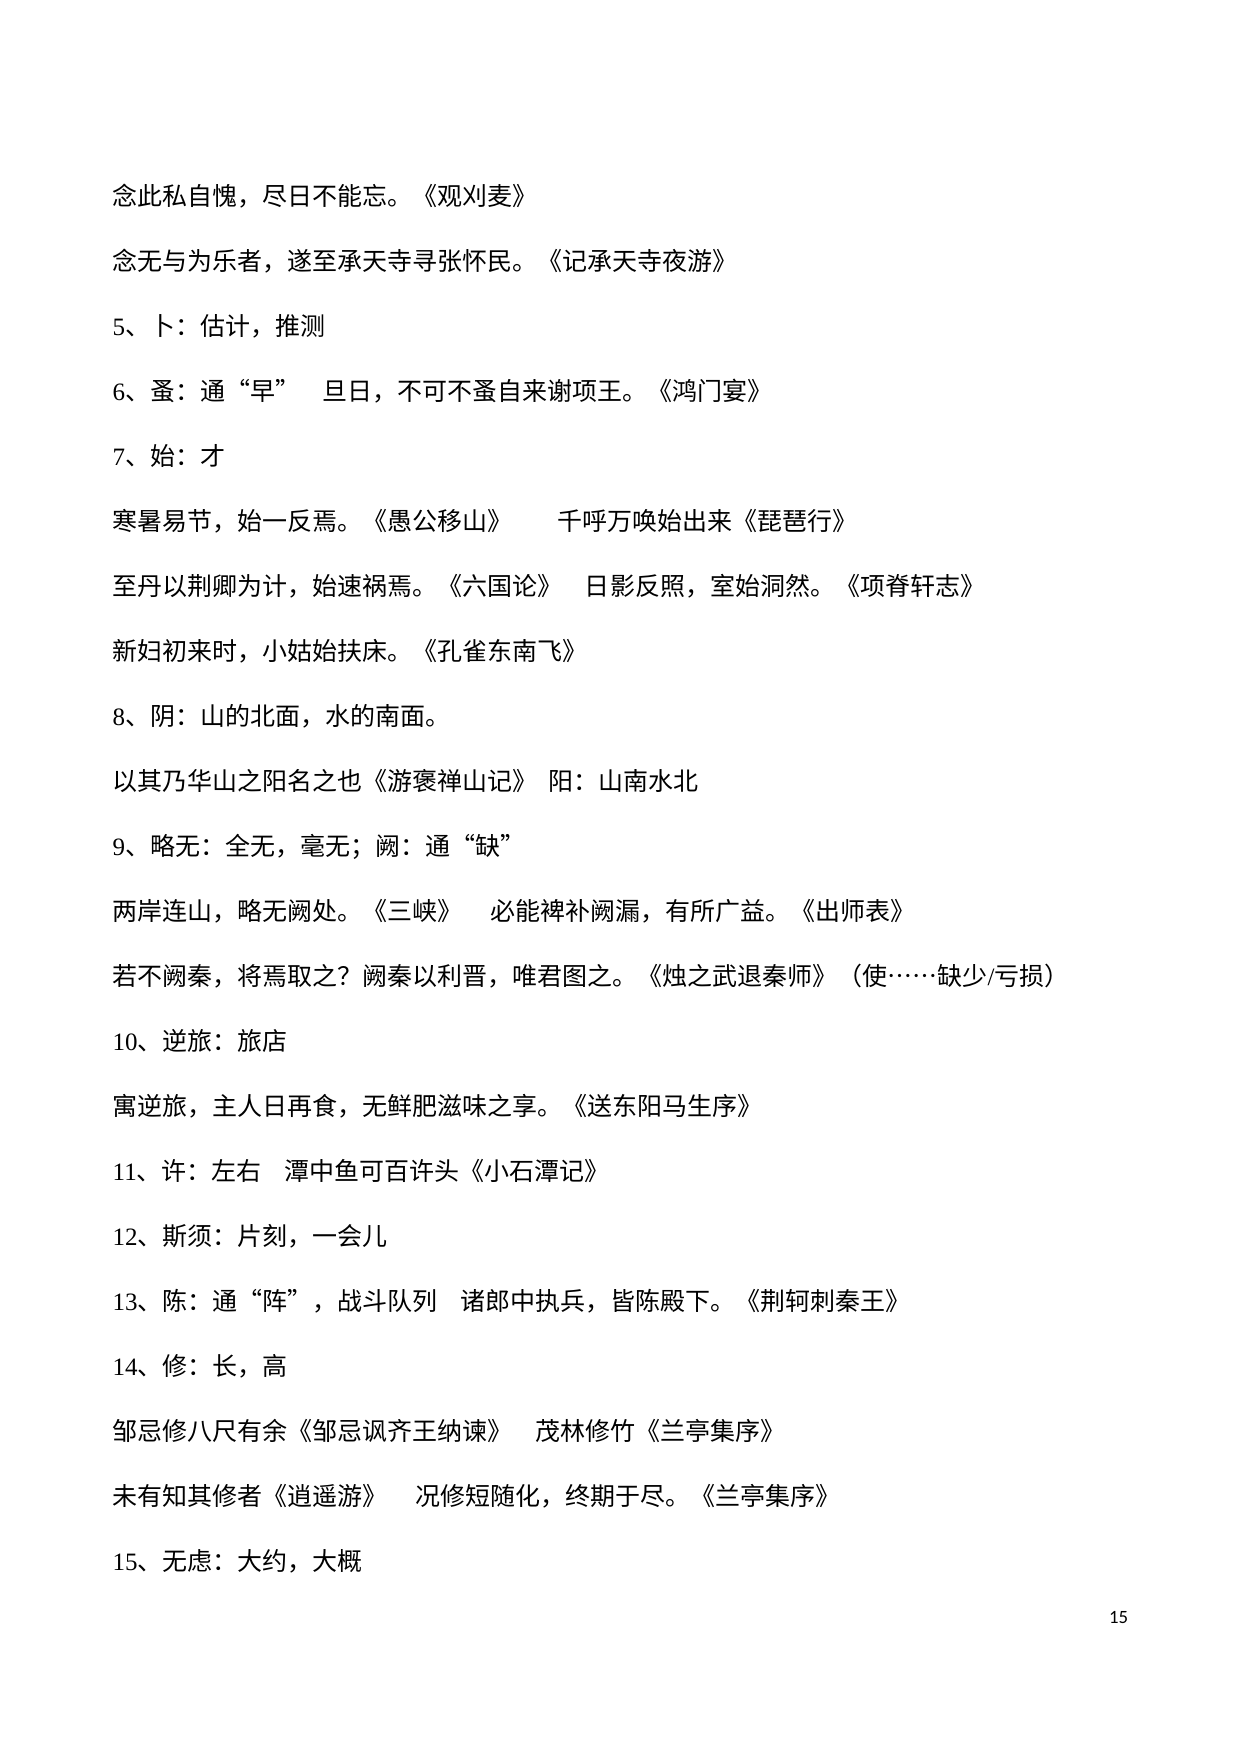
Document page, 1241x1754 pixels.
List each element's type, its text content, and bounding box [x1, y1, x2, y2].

text 5、卜：估计，推测 [112, 292, 1128, 357]
text 寒暑易节，始一反焉。《愚公移山》 千呼万唤始出来《琵琶行》 [112, 487, 1128, 552]
text 念此私自愧，尽日不能忘。《观刈麦》 [112, 162, 1128, 227]
text 未有知其修者《逍遥游》 况修短随化，终期于尽。《兰亭集序》 [112, 1462, 1128, 1527]
text 以其乃华山之阳名之也《游褒禅山记》 阳：山南水北 [112, 747, 1128, 812]
text 念无与为乐者，遂至承天寺寻张怀民。《记承天寺夜游》 [112, 227, 1128, 292]
text 9、略无：全无，毫无；阙：通“缺” [112, 812, 1128, 877]
text 邹忌修八尺有余《邹忌讽齐王纳谏》 茂林修竹《兰亭集序》 [112, 1397, 1128, 1462]
text 10、逆旅：旅店 [112, 1007, 1128, 1072]
text 至丹以荆卿为计，始速祸焉。《六国论》 日影反照，室始洞然。《项脊轩志》 [112, 552, 1128, 617]
text 7、始：才 [112, 422, 1128, 487]
text 8、阴：山的北面，水的南面。 [112, 682, 1128, 747]
text 若不阙秦，将焉取之？阙秦以利晋，唯君图之。《烛之武退秦师》（使……缺少/亏损） [112, 942, 1128, 1007]
text 寓逆旅，主人日再食，无鲜肥滋味之享。《送东阳马生序》 [112, 1072, 1128, 1137]
text 6、蚤：通“早” 旦日，不可不蚤自来谢项王。《鸿门宴》 [112, 357, 1128, 422]
text 新妇初来时，小姑始扶床。《孔雀东南飞》 [112, 617, 1128, 682]
text 15、无虑：大约，大概 [112, 1527, 1128, 1592]
text 14、修：长，高 [112, 1332, 1128, 1397]
text 12、斯须：片刻，一会儿 [112, 1202, 1128, 1267]
text 11、许：左右 潭中鱼可百许头《小石潭记》 [112, 1137, 1128, 1202]
text 两岸连山，略无阙处。《三峡》 必能裨补阙漏，有所广益。《出师表》 [112, 877, 1128, 942]
text 13、陈：通“阵”，战斗队列 诸郎中执兵，皆陈殿下。《荆轲刺秦王》 [112, 1267, 1128, 1332]
